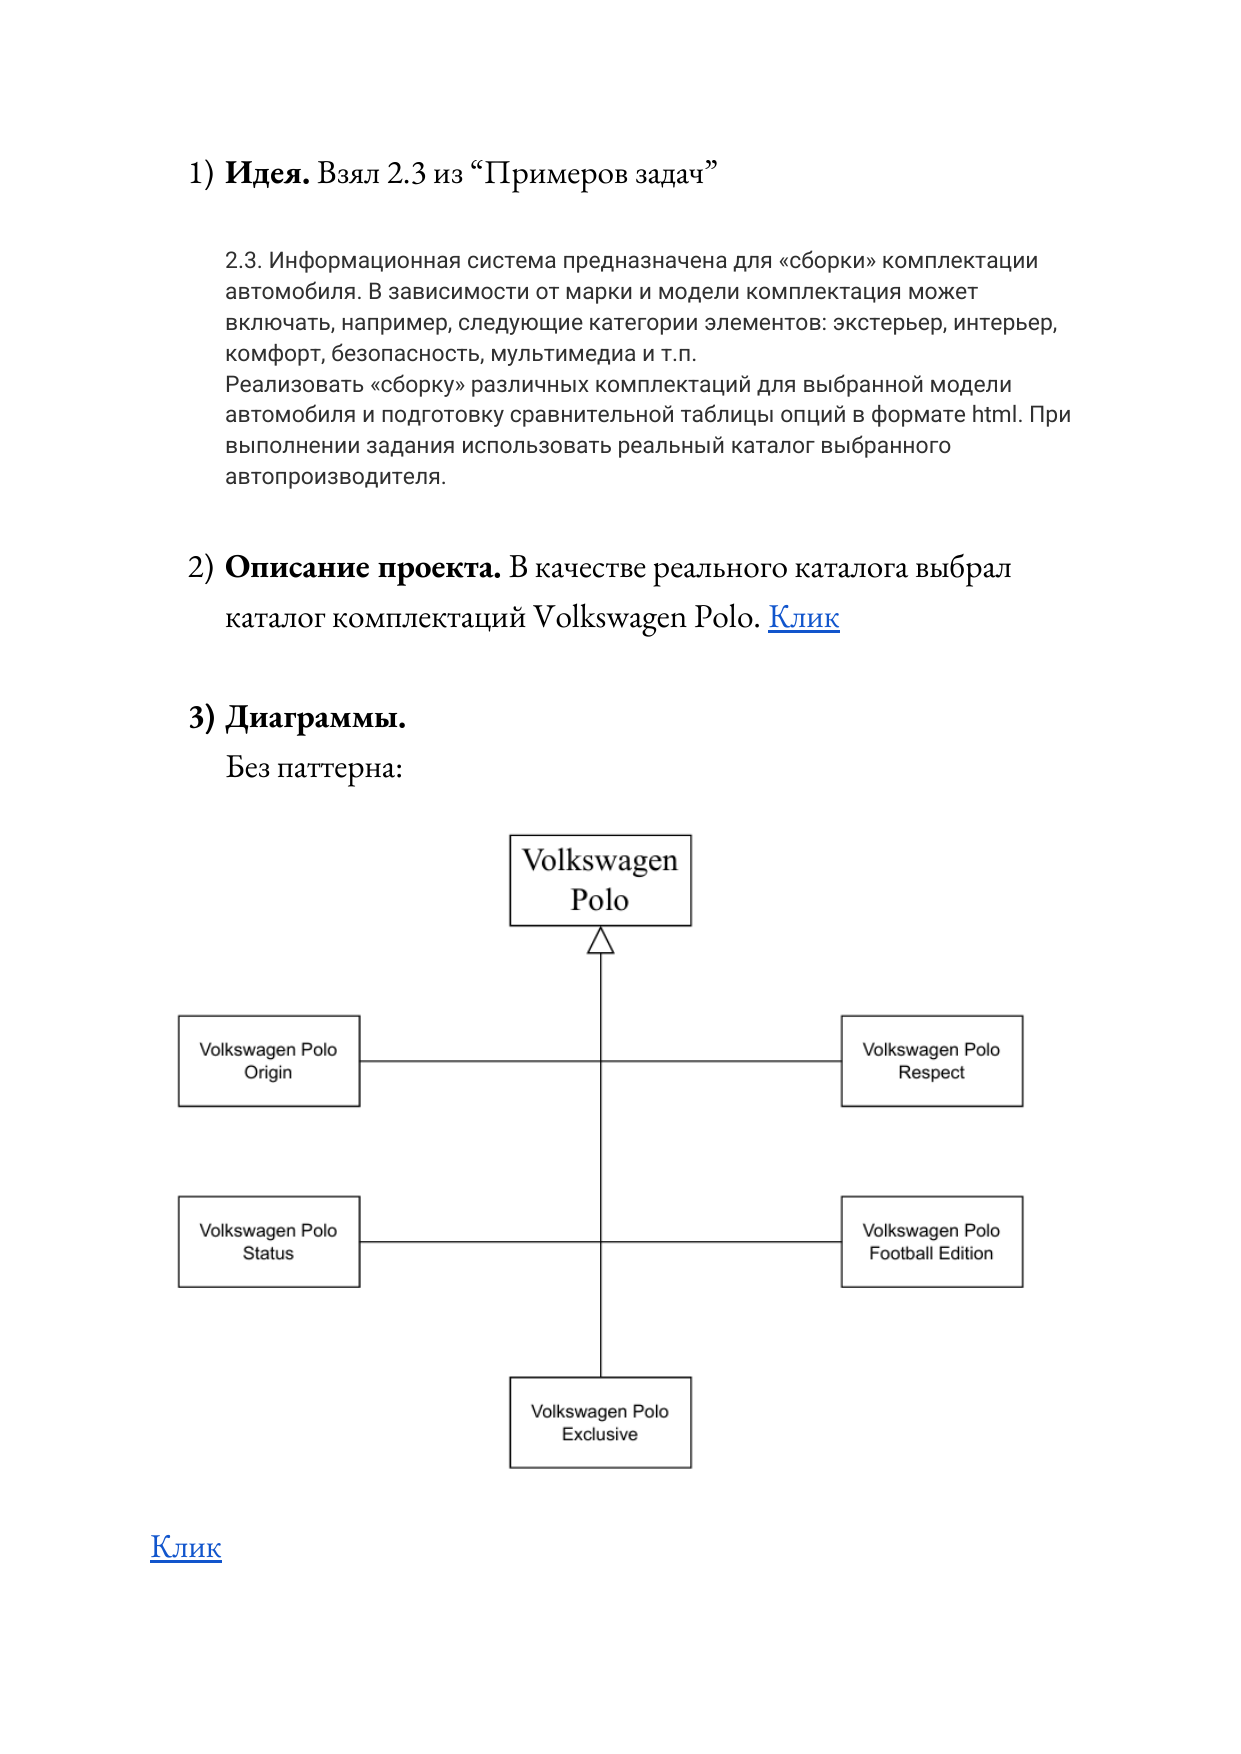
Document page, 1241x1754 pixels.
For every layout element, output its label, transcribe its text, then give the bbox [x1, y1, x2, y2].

picture [150, 794, 1048, 1520]
list Идея. Взял 2.3 из “Примеров задач” [187, 150, 1090, 193]
text Клик [150, 1524, 1090, 1567]
text Без паттерна: [225, 744, 1090, 788]
list Диаграммы. [187, 694, 1090, 738]
list Описание проекта. В качестве реального каталога выбрал каталог комплектаций Volkswagen Polo. Клик [187, 544, 1090, 638]
text 2.3. Информационная система предназначена для «сборки» комплектации автомобиля. В зависимости от марки и модели комплектация может включать, например, следующие категории элементов: экстерьер, интерьер, комфорт, безопасность, мультимедиа и т.п. Реализовать «сборку» различных комплектаций для выбранной модели автомобиля и подготовку сравнительной таблицы опций в формате html. При выполнении задания использовать реальный каталог выбранного автопроизводителя. [225, 200, 1090, 490]
